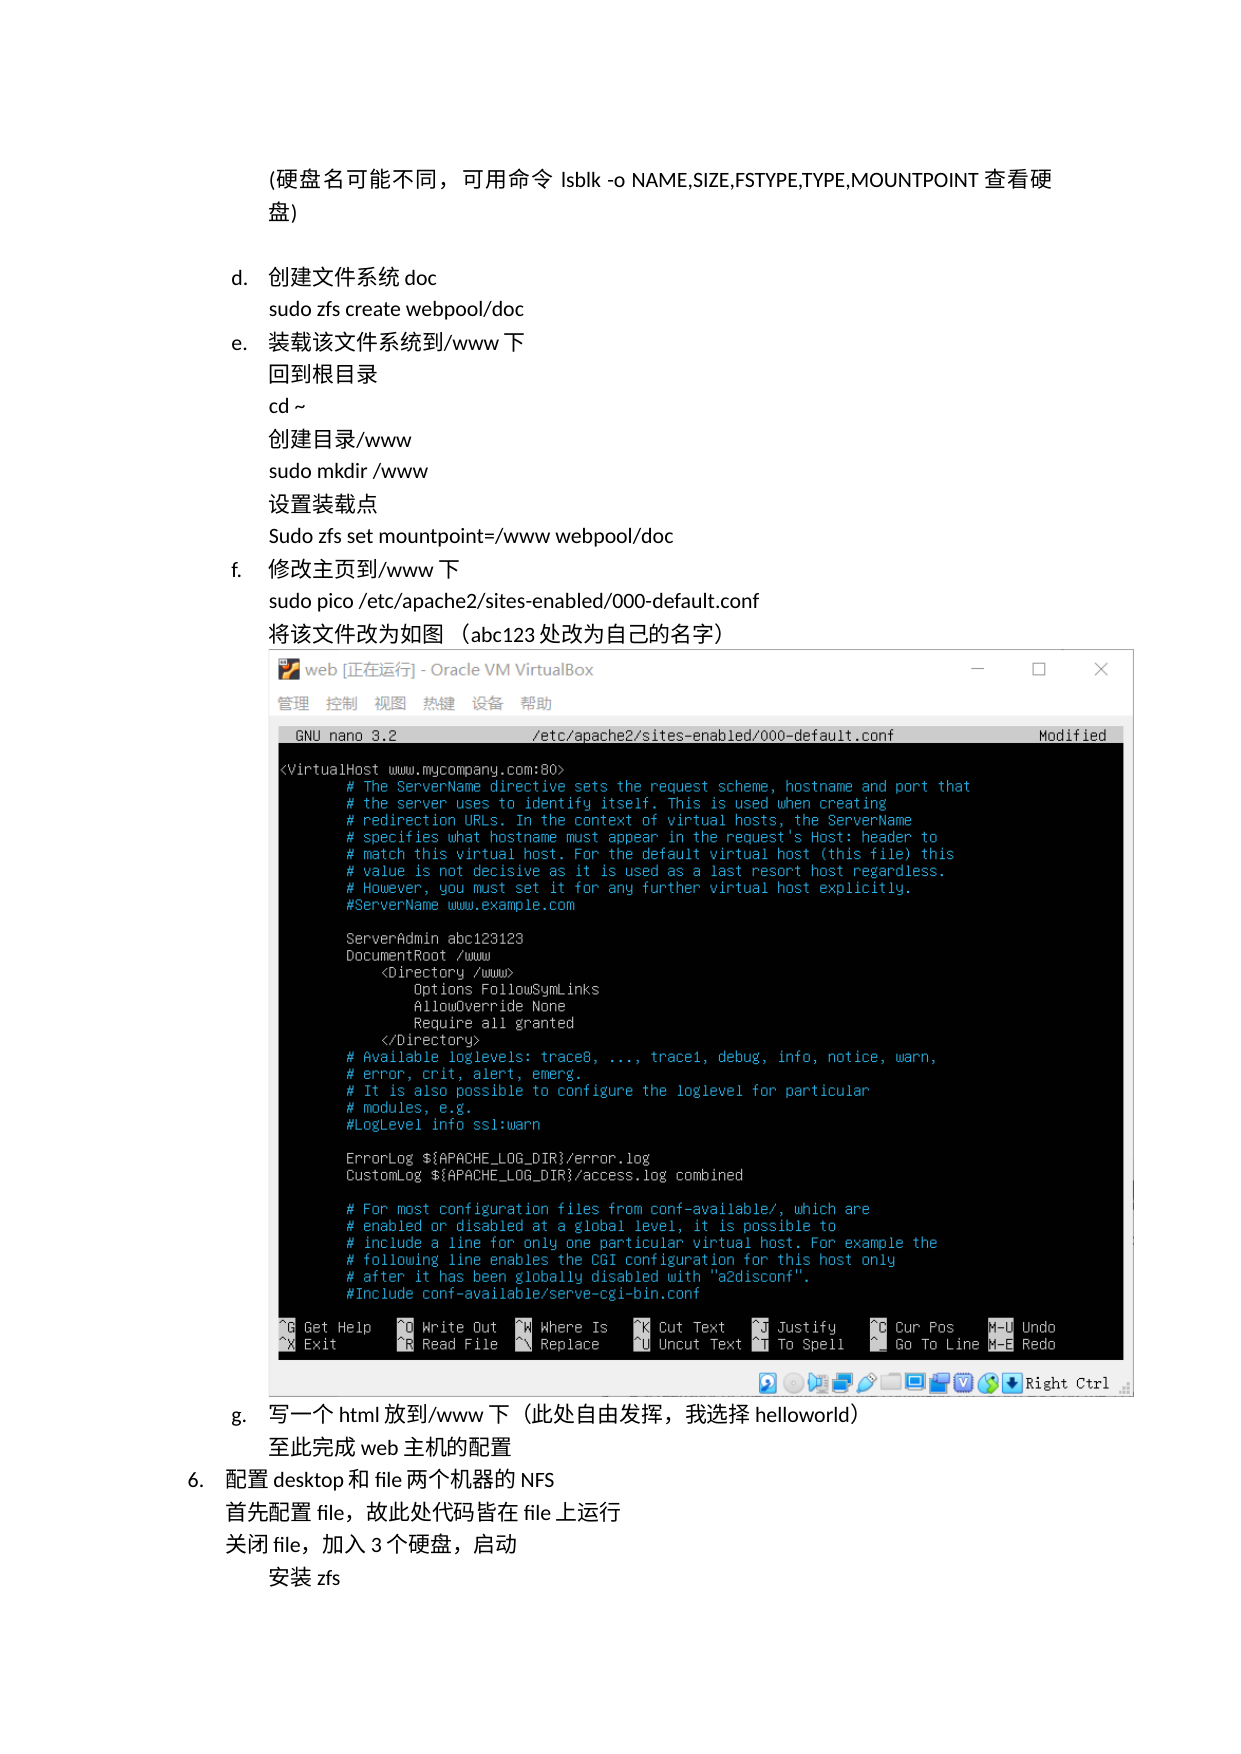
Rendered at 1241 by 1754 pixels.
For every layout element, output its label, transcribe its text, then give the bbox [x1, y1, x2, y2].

list 将该文件改为如图 （abc123处改为自己的名字） [269, 617, 1053, 649]
list 首先配置file，故此处代码皆在file上运行 [225, 1494, 1053, 1527]
list 至此完成web主机的配置 [269, 1429, 1053, 1462]
list 写一个html放到/www下（此处自由发挥，我选择helloworld） [231, 1397, 1053, 1429]
list 关闭file，加入3个硬盘，启动 [225, 1527, 1053, 1559]
list sudo mkdir /www [269, 454, 1053, 487]
list 创建目录/www [269, 422, 1053, 454]
list (硬盘名可能不同，可用命令 lsblk -o NAME,SIZE,FSTYPE,TYPE,MOUNTPOINT查看硬盘) [269, 162, 1053, 227]
list cd ~ [269, 389, 1053, 422]
list sudo pico /etc/apache2/sites-enabled/000-default.conf [269, 584, 1053, 617]
list 设置装载点 [269, 487, 1053, 519]
list 配置desktop和file两个机器的NFS [187, 1462, 1053, 1494]
list 创建文件系统doc [231, 259, 1053, 292]
list Sudo zfs set mountpoint=/www webpool/doc [269, 519, 1053, 552]
list 修改主页到/www下 [231, 552, 1053, 584]
list sudo zfs create webpool/doc [269, 292, 1053, 324]
list 安装zfs [269, 1559, 1053, 1592]
list 装载该文件系统到/www下 [231, 324, 1053, 357]
picture [268, 649, 1134, 1397]
list 回到根目录 [269, 357, 1053, 389]
